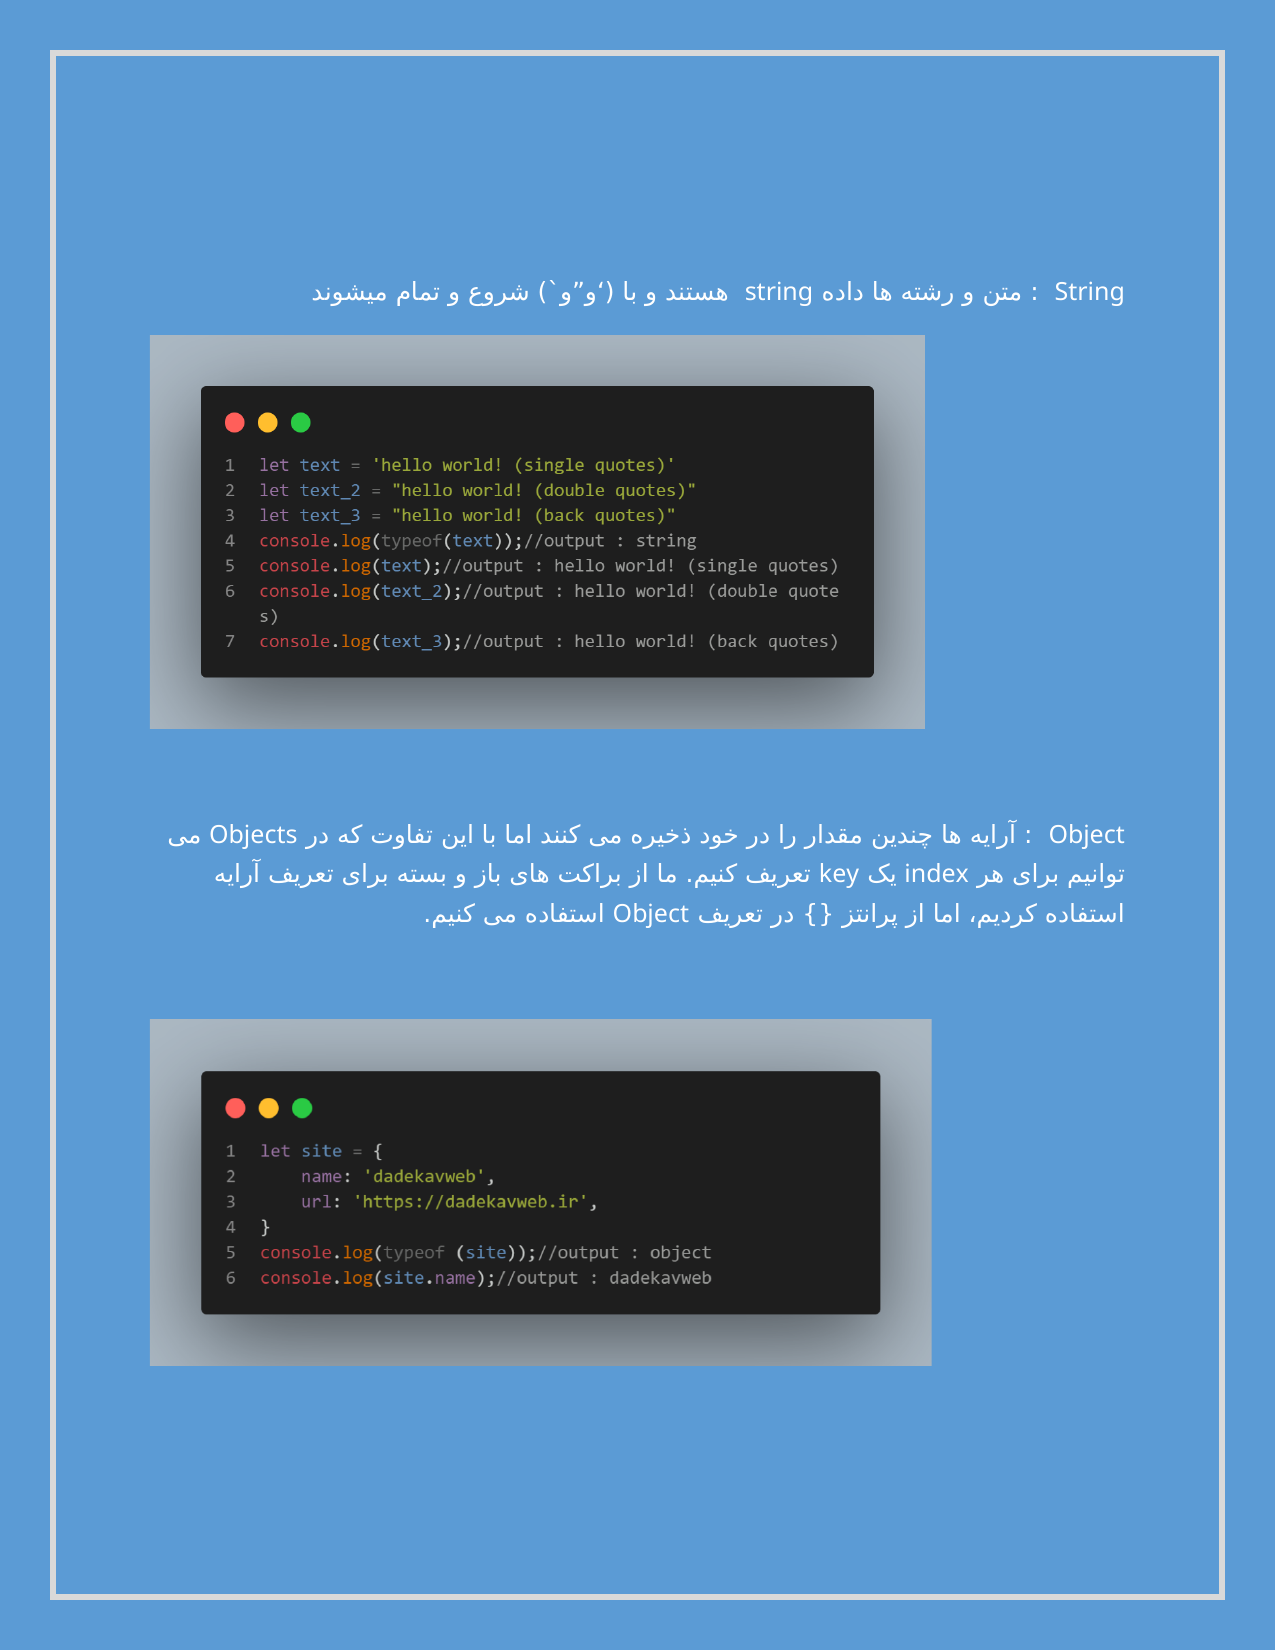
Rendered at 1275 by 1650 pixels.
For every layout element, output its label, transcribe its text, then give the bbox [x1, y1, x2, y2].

text Object : آرایه ها چندین مقدار را در خود ذخیره می کنند اما با این تفاوت که در Objects می توانیم برای هر index یک key تعریف کنیم. ما از براکت های باز و بسته برای تعریف آرایه استفاده کردیم، اما از پرانتز {} در تعریف Object استفاده می کنیم. [150, 816, 1125, 930]
picture [149, 1019, 932, 1366]
text String : متن و رشته ها داده string هستند و با (‘و”و`) شروع و تمام میشوند [150, 273, 1125, 307]
picture [149, 335, 925, 729]
